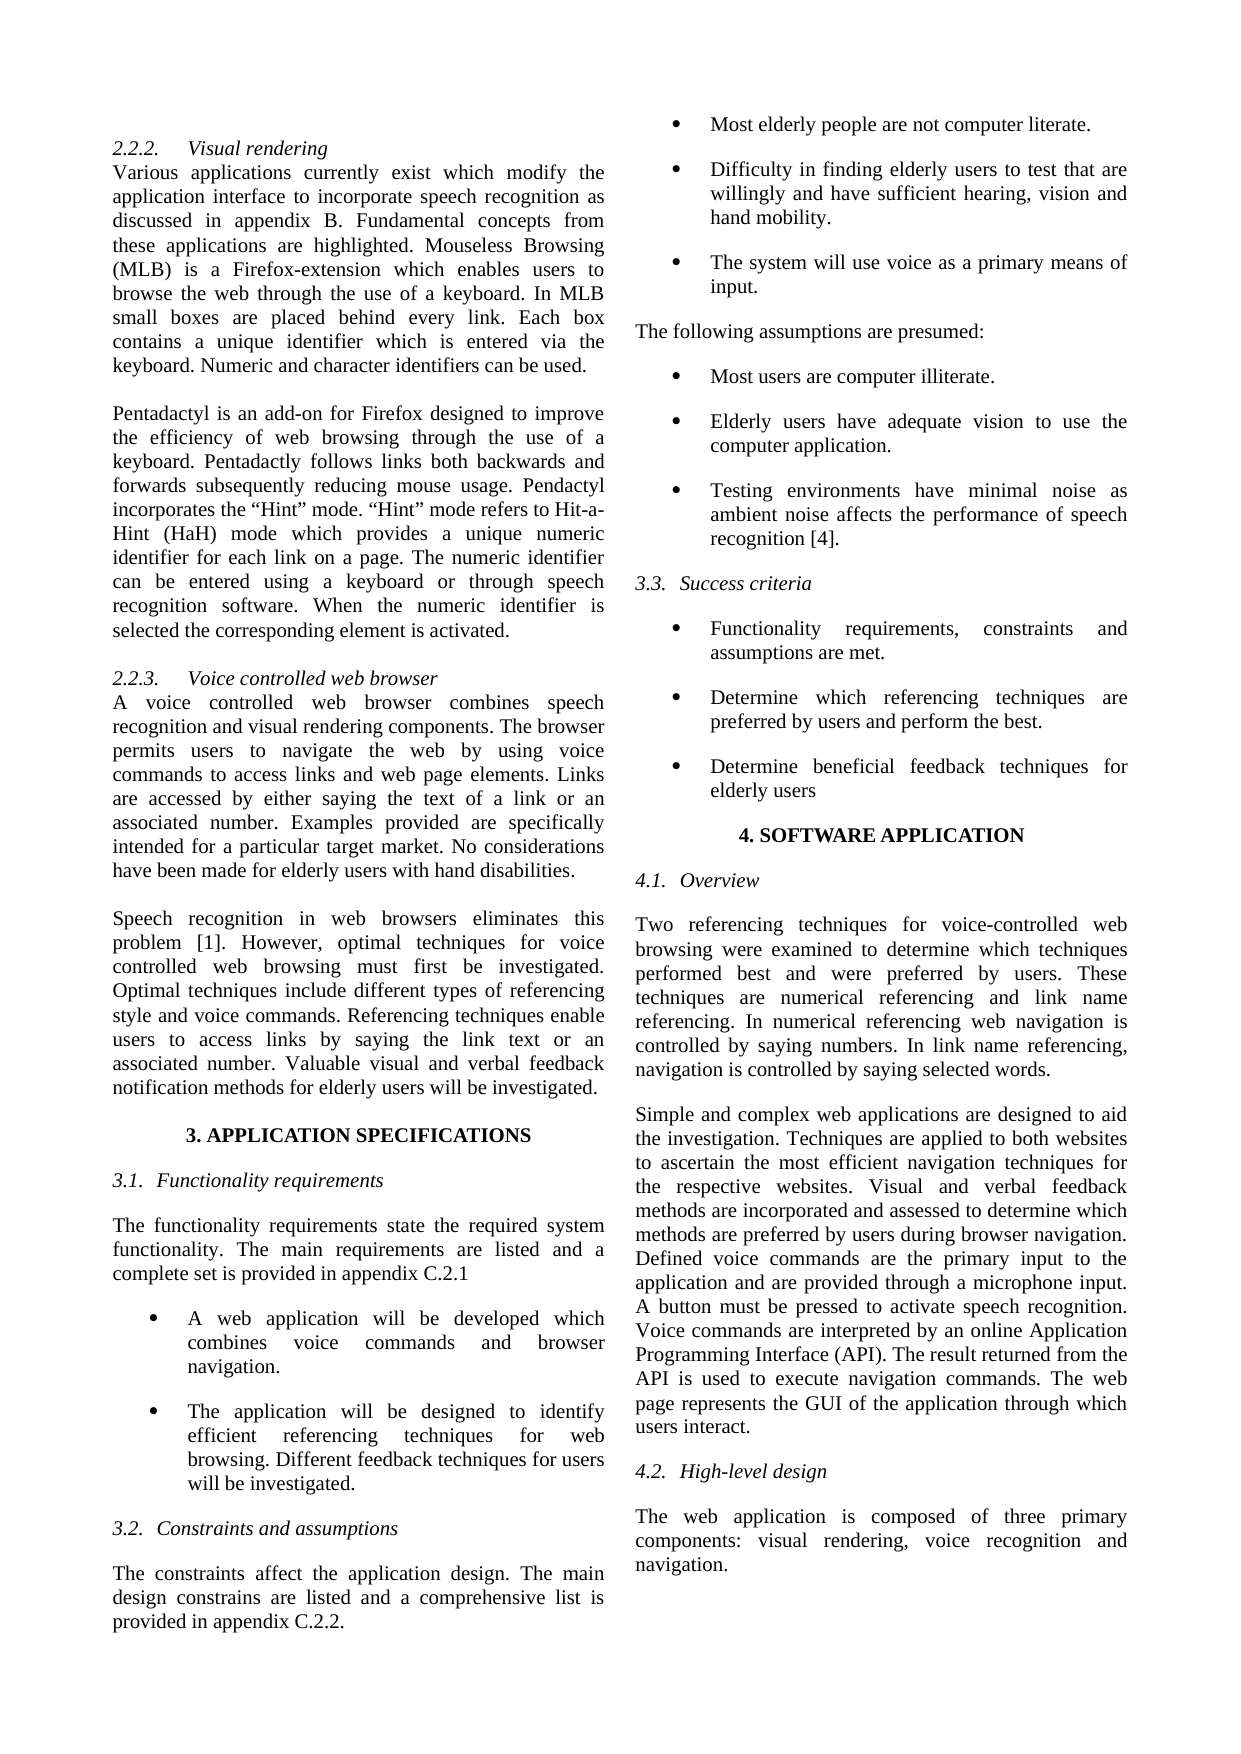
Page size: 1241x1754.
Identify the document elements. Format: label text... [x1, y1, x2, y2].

subtitle Voice controlled web browser [112, 666, 605, 690]
text Various applications currently exist which modify the application interface to incorporate speech recognition as discussed in appendix B. Fundamental concepts from these applications are highlighted. Mouseless Browsing (MLB) is a Firefox-extension which enables users to browse the web through the use of a keyboard. In MLB small boxes are placed behind every link. Each box contains a unique identifier which is entered via the keyboard. Numeric and character identifiers can be used. [112, 160, 605, 377]
list Most elderly people are not computer literate. [673, 112, 1128, 136]
subtitle Functionality requirements [112, 1168, 605, 1192]
list Functionality requirements, constraints and assumptions are met. [673, 616, 1128, 664]
subtitle Constraints and assumptions [112, 1516, 605, 1540]
subtitle SOFTWARE APPLICATION [635, 823, 1128, 847]
list Determine beneficial feedback techniques for elderly users [673, 754, 1128, 802]
text Two referencing techniques for voice-controlled web browsing were examined to determine which techniques performed best and were preferred by users. These techniques are numerical referencing and link name referencing. In numerical referencing web navigation is controlled by saying numbers. In link name referencing, navigation is controlled by saying selected words. [635, 912, 1128, 1081]
list Difficulty in finding elderly users to test that are willingly and have sufficient hearing, vision and hand mobility. [673, 157, 1128, 229]
text Speech recognition in web browsers eliminates this problem [1]. However, optimal techniques for voice controlled web browsing must first be investigated. Optimal techniques include different types of referencing style and voice commands. Referencing techniques enable users to access links by saying the link text or an associated number. Valuable visual and verbal feedback notification methods for elderly users will be investigated. [112, 906, 605, 1099]
text The following assumptions are presumed: [635, 319, 1128, 343]
text The constraints affect the application design. The main design constrains are listed and a comprehensive list is provided in appendix C.2.2. [112, 1561, 605, 1633]
subtitle Success criteria [635, 571, 1128, 595]
subtitle Overview [635, 867, 1128, 892]
text The functionality requirements state the required system functionality. The main requirements are listed and a complete set is provided in appendix C.2.1 [112, 1213, 605, 1285]
text A voice controlled web browser combines speech recognition and visual rendering components. The browser permits users to navigate the web by using voice commands to access links and web page elements. Links are accessed by either saying the text of a link or an associated number. Examples provided are specifically intended for a particular target market. No considerations have been made for elderly users with hand disabilities. [112, 690, 605, 882]
list Elderly users have adequate vision to use the computer application. [673, 409, 1128, 457]
subtitle APPLICATION SPECIFICATIONS [112, 1123, 605, 1147]
subtitle High-level design [635, 1459, 1128, 1483]
subtitle Visual rendering [112, 136, 605, 160]
list The application will be designed to identify efficient referencing techniques for web browsing. Different feedback techniques for users will be investigated. [150, 1399, 605, 1495]
list Most users are computer illiterate. [673, 364, 1128, 388]
list Testing environments have minimal noise as ambient noise affects the performance of speech recognition [4]. [673, 478, 1128, 550]
list The system will use voice as a primary means of input. [673, 250, 1128, 298]
text Simple and complex web applications are designed to aid the investigation. Techniques are applied to both websites to ascertain the most efficient navigation techniques for the respective websites. Visual and verbal feedback methods are incorporated and assessed to determine which methods are preferred by users during browser navigation. Defined voice commands are the primary input to the application and are provided through a microphone input. A button must be pressed to activate speech recognition. Voice commands are interpreted by an online Application Programming Interface (API). The result returned from the API is used to execute navigation commands. The web page represents the GUI of the application through which users interact. [635, 1102, 1128, 1438]
list Determine which referencing techniques are preferred by users and perform the best. [673, 685, 1128, 733]
list A web application will be developed which combines voice commands and browser navigation. [150, 1306, 605, 1378]
text The web application is composed of three primary components: visual rendering, voice recognition and navigation. [635, 1504, 1128, 1576]
text Pentadactyl is an add-on for Firefox designed to improve the efficiency of web browsing through the use of a keyboard. Pentadactly follows links both backwards and forwards subsequently reducing mouse usage. Pendactyl incorporates the “Hint” mode. “Hint” mode refers to Hit-a-Hint (HaH) mode which provides a unique numeric identifier for each link on a page. The numeric identifier can be entered using a keyboard or through speech recognition software. When the numeric identifier is selected the corresponding element is activated. [112, 401, 605, 642]
